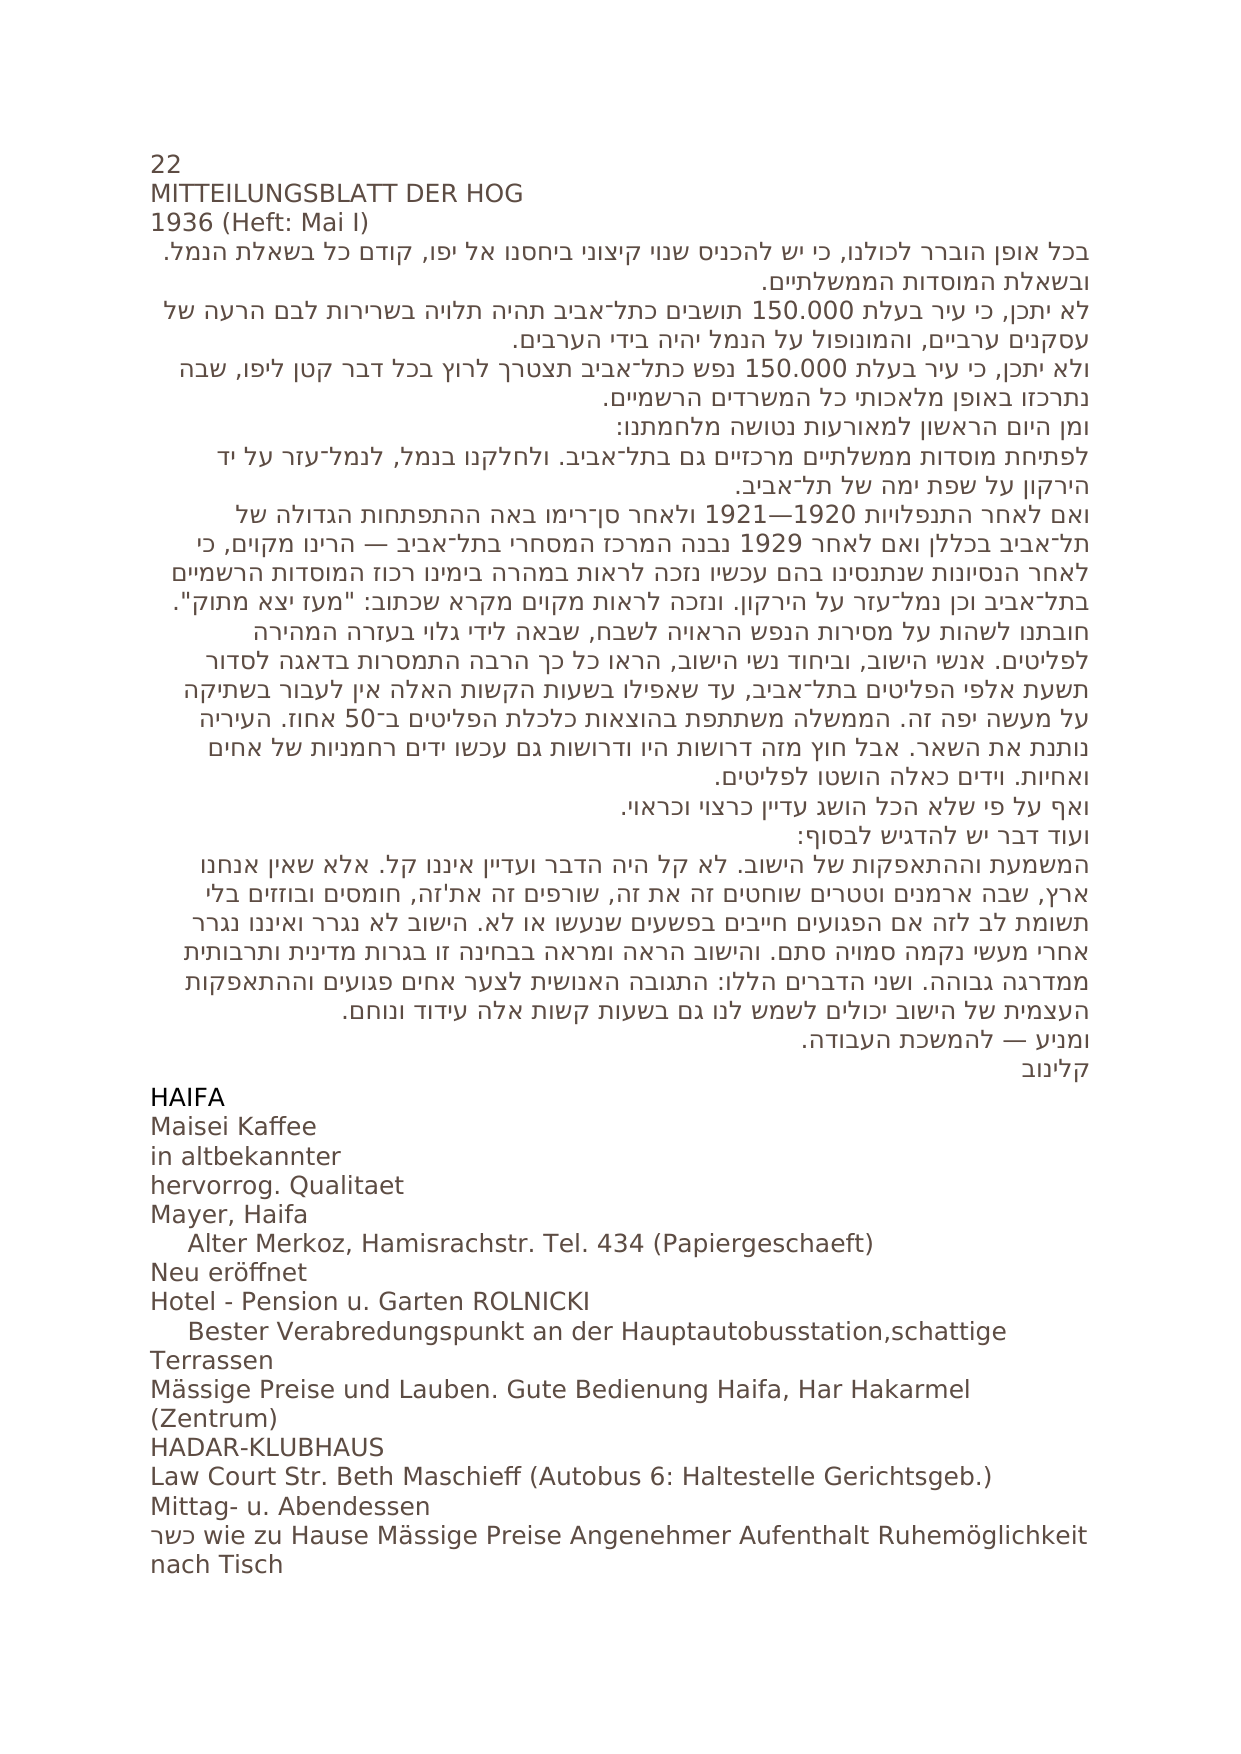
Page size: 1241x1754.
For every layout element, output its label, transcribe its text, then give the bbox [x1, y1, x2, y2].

text hervorrog. Qualitaet [150, 1171, 1090, 1200]
text Bester Verabredungspunkt an der Hauptautobusstation,schattige Terrassen [150, 1317, 1090, 1375]
text ועוד דבר יש להדגיש לבסוף: [150, 821, 1090, 850]
text Alter Merkoz, Hamisrachstr. Tel. 434 (Papiergeschaeft) [150, 1229, 1090, 1258]
text MITTEILUNGSBLATT DER HOG [150, 179, 1090, 208]
text Hotel - Pension u. Garten ROLNICKI [150, 1287, 1090, 1317]
text Law Court Str. Beth Maschieff (Autobus 6: Haltestelle Gerichtsgeb.) [150, 1462, 1090, 1492]
text בכל אופן הוברר לכולנו, כי יש להכניס שנוי קיצוני ביחסנו אל יפו, קודם כל בשאלת הנמל. ובשאלת המוסדות הממשלתיים. [150, 237, 1090, 296]
text Mittag- u. Abendessen [150, 1492, 1090, 1521]
text Maisei Kaffee [150, 1112, 1090, 1142]
text 1936 (Heft: Mai I) [150, 208, 1090, 237]
text 22 [150, 150, 1090, 179]
text in altbekannter [150, 1142, 1090, 1171]
text ולא יתכן, כי עיר בעלת 150.000 נפש כתל־אביב תצטרך לרוץ בכל דבר קטן ליפו, שבה נתרכזו באופן מלאכותי כל המשרדים הרשמיים. [150, 354, 1090, 412]
text Neu eröffnet [150, 1258, 1090, 1287]
text קלינוב [150, 1054, 1090, 1083]
text ומן היום הראשון למאורעות נטושה מלחמתנו: [150, 412, 1090, 442]
text חובתנו לשהות על מסירות הנפש הראויה לשבח, שבאה לידי גלוי בעזרה המהירה לפליטים. אנשי הישוב, וביחוד נשי הישוב, הראו כל כך הרבה התמסרות בדאגה לסדור תשעת אלפי הפליטים בתל־אביב, עד שאפילו בשעות הקשות האלה אין לעבור בשתיקה על מעשה יפה זה. הממשלה משתתפת בהוצאות כלכלת הפליטים ב־50 אחוז. העיריה נותנת את השאר. אבל חוץ מזה דרושות היו ודרושות גם עכשו ידים רחמניות של אחים ואחיות. וידים כאלה הושטו לפליטים. [150, 617, 1090, 792]
text ואף על פי שלא הכל הושג עדיין כרצוי וכראוי. [150, 792, 1090, 821]
text לא יתכן, כי עיר בעלת 150.000 תושבים כתל־אביב תהיה תלויה בשרירות לבם הרעה של עסקנים ערביים, והמונופול על הנמל יהיה בידי הערבים. [150, 296, 1090, 354]
text המשמעת וההתאפקות של הישוב. לא קל היה הדבר ועדיין איננו קל. אלא שאין אנחנו ארץ, שבה ארמנים וטטרים שוחטים זה את זה, שורפים זה את'זה, חומסים ובוזזים בלי תשומת לב לזה אם הפגועים חייבים בפשעים שנעשו או לא. הישוב לא נגרר ואיננו נגרר אחרי מעשי נקמה סמויה סתם. והישוב הראה ומראה בבחינה זו בגרות מדינית ותרבותית ממדרגה גבוהה. ושני הדברים הללו: התגובה האנושית לצער אחים פגועים וההתאפקות העצמית של הישוב יכולים לשמש לנו גם בשעות קשות אלה עידוד ונוחם. [150, 850, 1090, 1025]
text לפתיחת מוסדות ממשלתיים מרכזיים גם בתל־אביב. ולחלקנו בנמל, לנמל־עזר על יד הירקון על שפת ימה של תל־אביב. [150, 442, 1090, 500]
text ומניע — להמשכת העבודה. [150, 1025, 1090, 1054]
text ואם לאחר התנפלויות 1920—1921 ולאחר סן־רימו באה ההתפתחות הגדולה של תל־אביב בכללן ואם לאחר 1929 נבנה המרכז המסחרי בתל־אביב — הרינו מקוים, כי לאחר הנסיונות שנתנסינו בהם עכשיו נזכה לראות במהרה בימינו רכוז המוסדות הרשמיים בתל־אביב וכן נמל־עזר על הירקון. ונזכה לראות מקוים מקרא שכתוב: "מעז יצא מתוק". [150, 500, 1090, 617]
text כשר wie zu Hause Mässige Preise Angenehmer Aufenthalt Ruhemöglichkeit nach Tisch [150, 1521, 1090, 1579]
text Mässige Preise und Lauben. Gute Bedienung Haifa, Har Hakarmel (Zentrum) [150, 1375, 1090, 1433]
text Mayer, Haifa [150, 1200, 1090, 1229]
text HADAR-KLUBHAUS [150, 1433, 1090, 1462]
text HAIFA [150, 1083, 1090, 1112]
